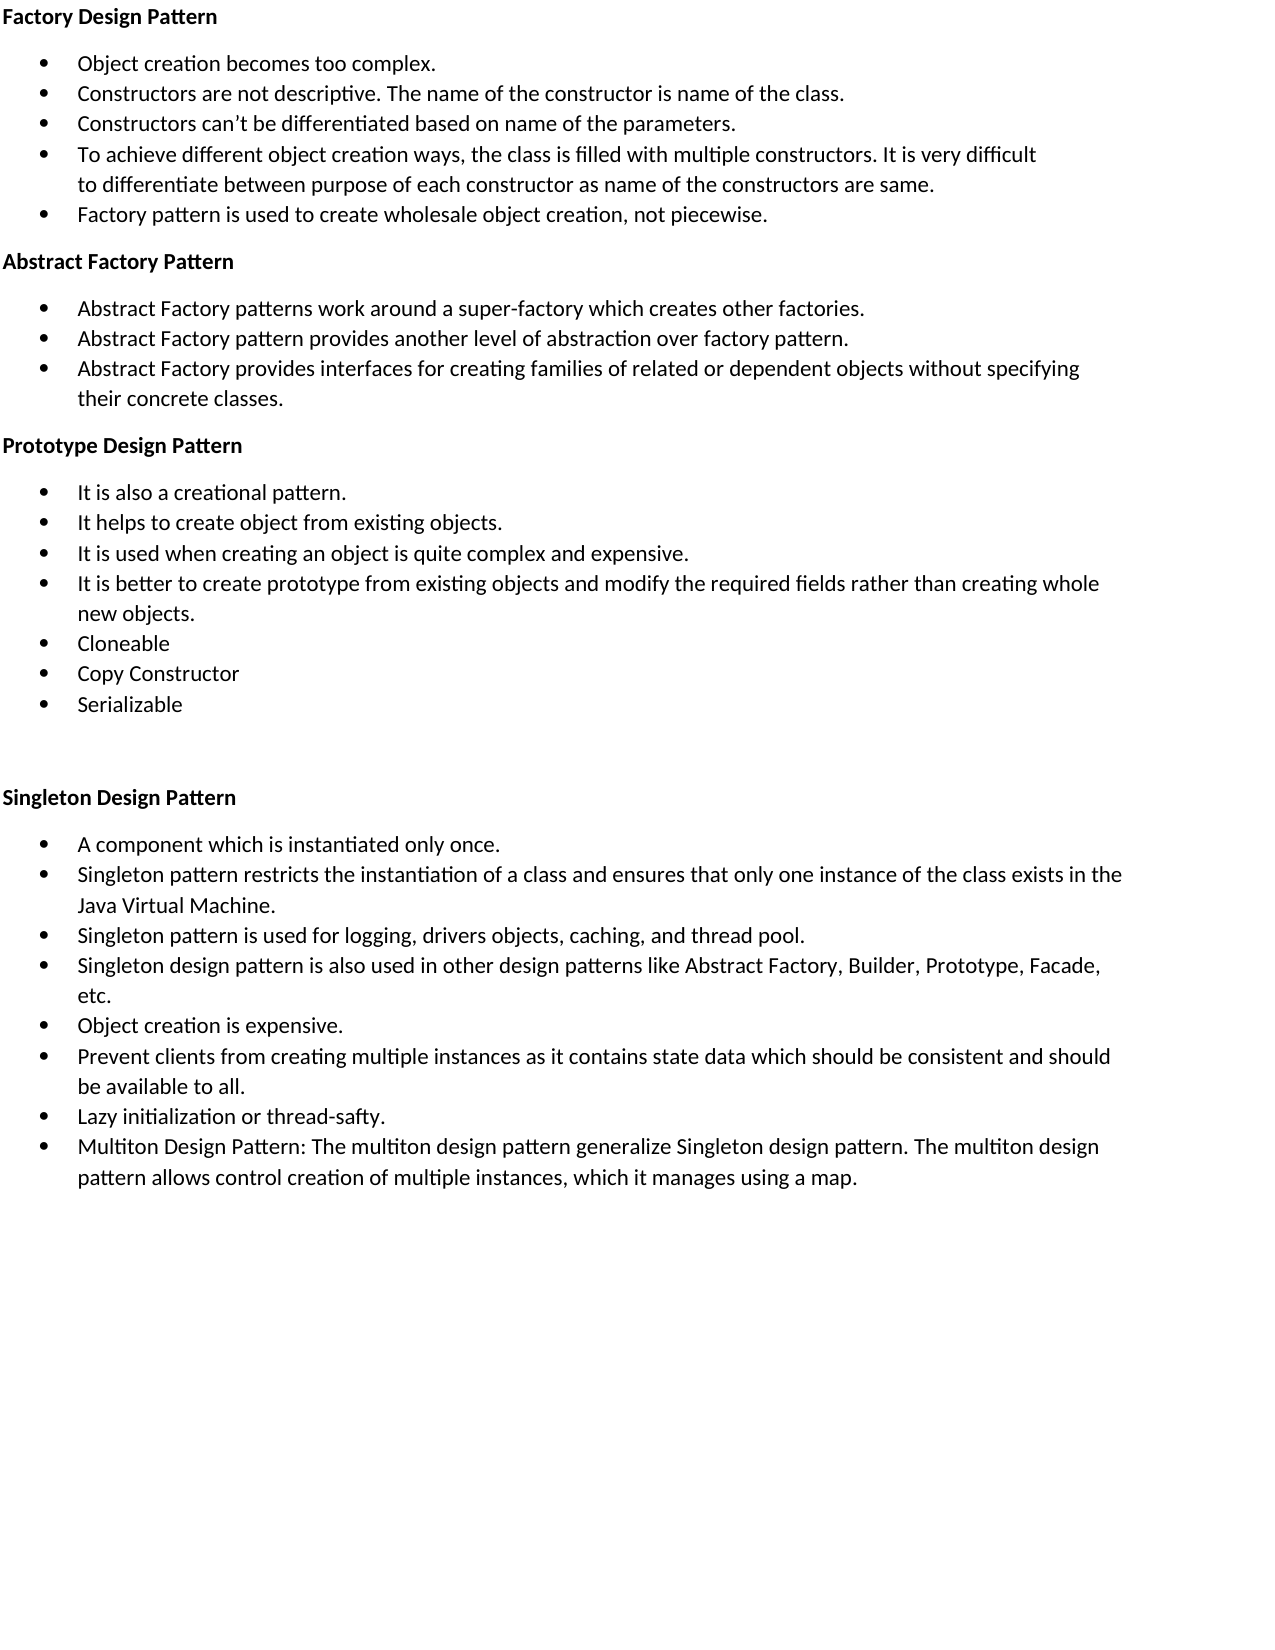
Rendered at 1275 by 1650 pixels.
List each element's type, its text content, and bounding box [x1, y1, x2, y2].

list Object creation becomes too complex. [40, 49, 1125, 77]
list It helps to create object from existing objects. [40, 508, 1125, 537]
list It is used when creating an object is quite complex and expensive. [40, 539, 1125, 567]
list Constructors are not descriptive. The name of the constructor is name of the class. [40, 79, 1125, 107]
list It is better to create prototype from existing objects and modify the required fields rather than creating whole new objects. [40, 569, 1125, 627]
list Prevent clients from creating multiple instances as it contains state data which should be consistent and should be available to all. [40, 1042, 1125, 1100]
text Singleton Design Pattern [2, 783, 1125, 812]
text Abstract Factory Pattern [2, 247, 1125, 275]
list Singleton design pattern is also used in other design patterns like Abstract Factory, Builder, Prototype, Facade, etc. [40, 951, 1125, 1009]
list to differentiate between purpose of each constructor as name of the constructors are same. [77, 170, 1125, 198]
list Multiton Design Pattern: The multiton design pattern generalize Singleton design pattern. The multiton design pattern allows control creation of multiple instances, which it manages using a map. [40, 1132, 1125, 1191]
list Factory pattern is used to create wholesale object creation, not piecewise. [40, 200, 1125, 228]
list Abstract Factory patterns work around a super-factory which creates other factories. [40, 294, 1125, 322]
list Singleton pattern is used for logging, drivers objects, caching, and thread pool. [40, 921, 1125, 949]
list Serializable [40, 690, 1125, 718]
text Factory Design Pattern [2, 2, 1125, 30]
list Abstract Factory provides interfaces for creating families of related or dependent objects without specifying their concrete classes. [40, 354, 1125, 413]
list To achieve different object creation ways, the class is filled with multiple constructors. It is very difficult [40, 140, 1125, 168]
list Abstract Factory pattern provides another level of abstraction over factory pattern. [40, 324, 1125, 352]
list Constructors can’t be differentiated based on name of the parameters. [40, 109, 1125, 138]
list Copy Constructor [40, 659, 1125, 688]
list A component which is instantiated only once. [40, 830, 1125, 858]
list It is also a creational pattern. [40, 478, 1125, 506]
list Cloneable [40, 629, 1125, 657]
list Lazy initialization or thread-safty. [40, 1102, 1125, 1130]
list Object creation is expensive. [40, 1012, 1125, 1040]
text Prototype Design Pattern [2, 431, 1125, 459]
list Singleton pattern restricts the instantiation of a class and ensures that only one instance of the class exists in the Java Virtual Machine. [40, 861, 1125, 919]
